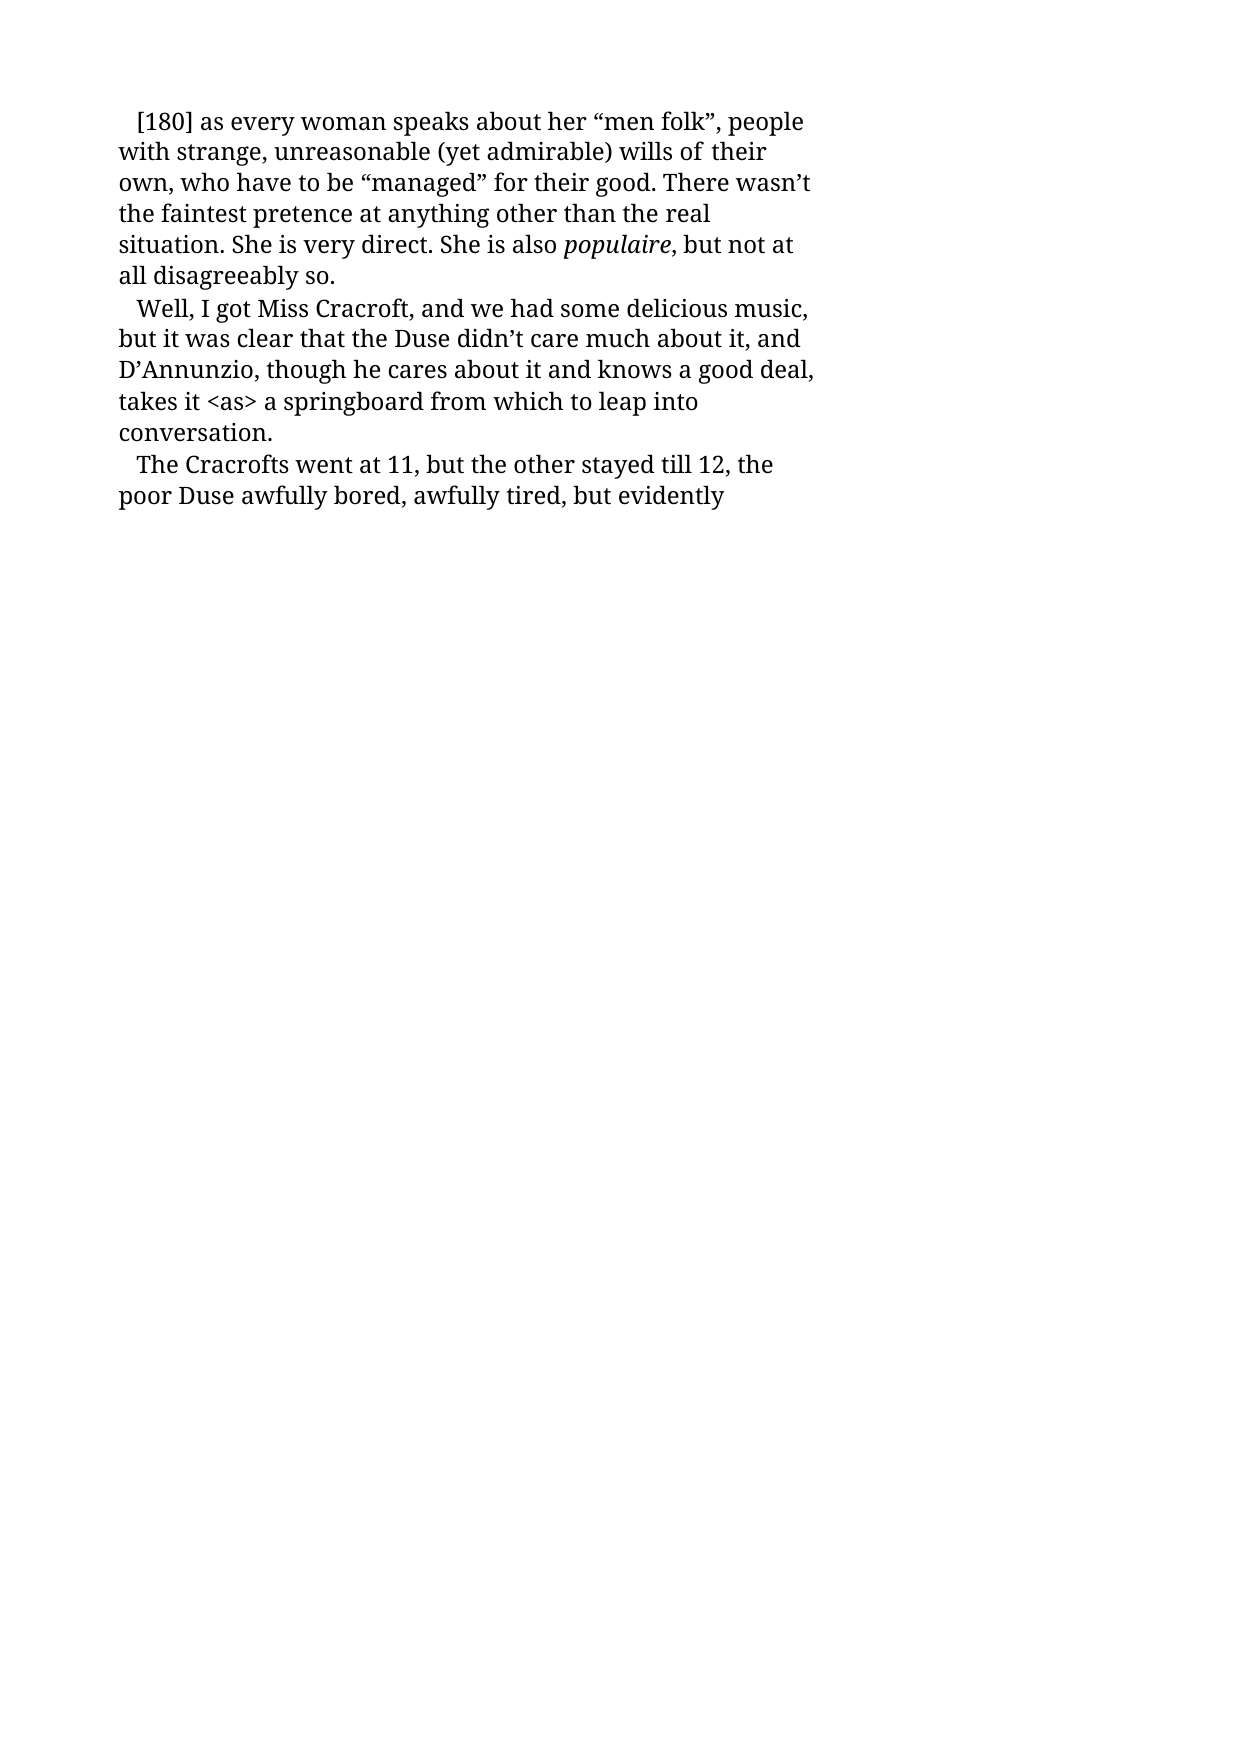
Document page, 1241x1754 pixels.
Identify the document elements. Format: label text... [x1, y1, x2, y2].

text Well, I got Miss Cracroft, and we had some delicious music, but it was clear that the Duse didn’t care much about it, and D’Annunzio, though he cares about it and knows a good deal, takes it <as> a springboard from which to leap into conversation. [118, 293, 816, 448]
text The Cracrofts went at 11, but the other stayed till 12, the poor Duse awfully bored, awfully tired, but evidently [118, 449, 823, 511]
text [180] as every woman speaks about her “men folk”, people with strange, unreasonable (yet admirable) wills of their own, who have to be “managed” for their good. There wasn’t the faintest pretence at anything other than the real situation. She is very direct. She is also populaire, but not at all disagreeably so. [118, 105, 821, 291]
